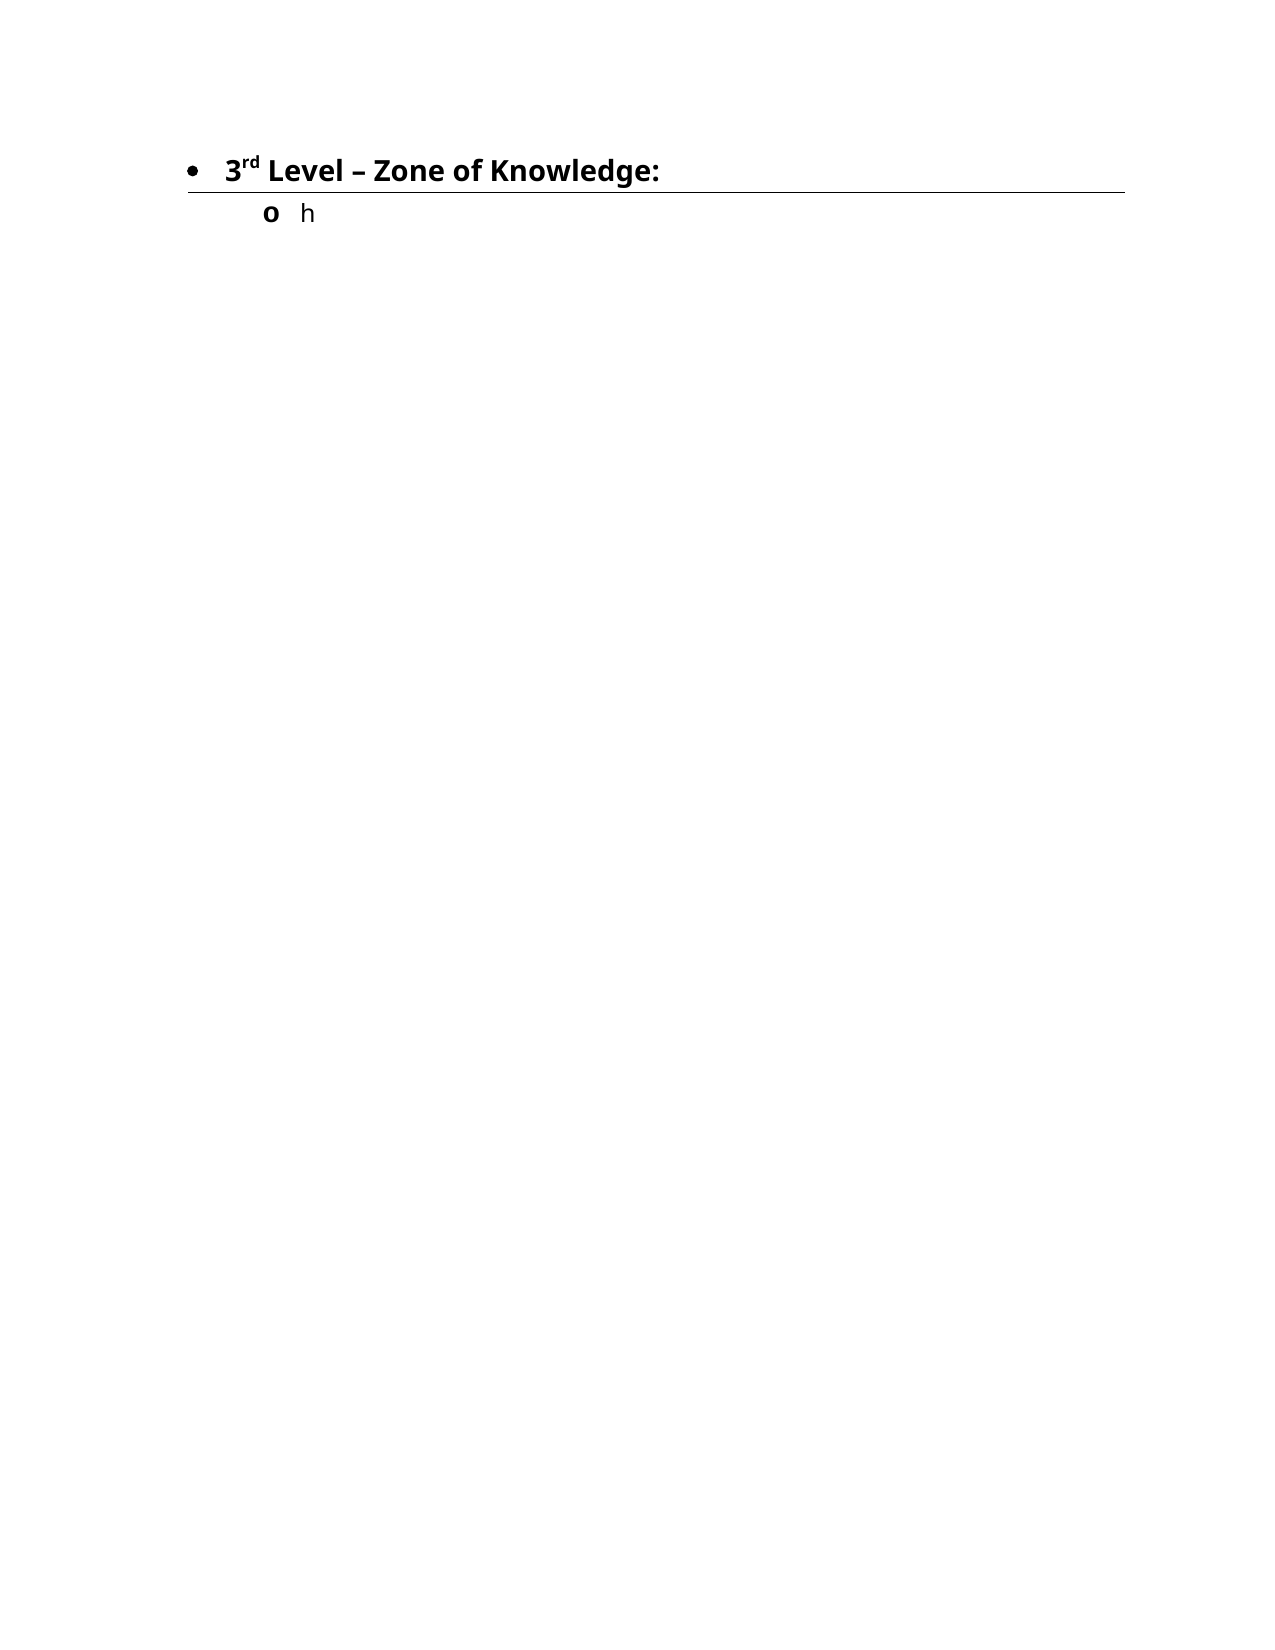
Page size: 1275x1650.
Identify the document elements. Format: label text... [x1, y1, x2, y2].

list h [262, 196, 1125, 231]
list 3rd Level – Zone of Knowledge: [187, 150, 1125, 193]
